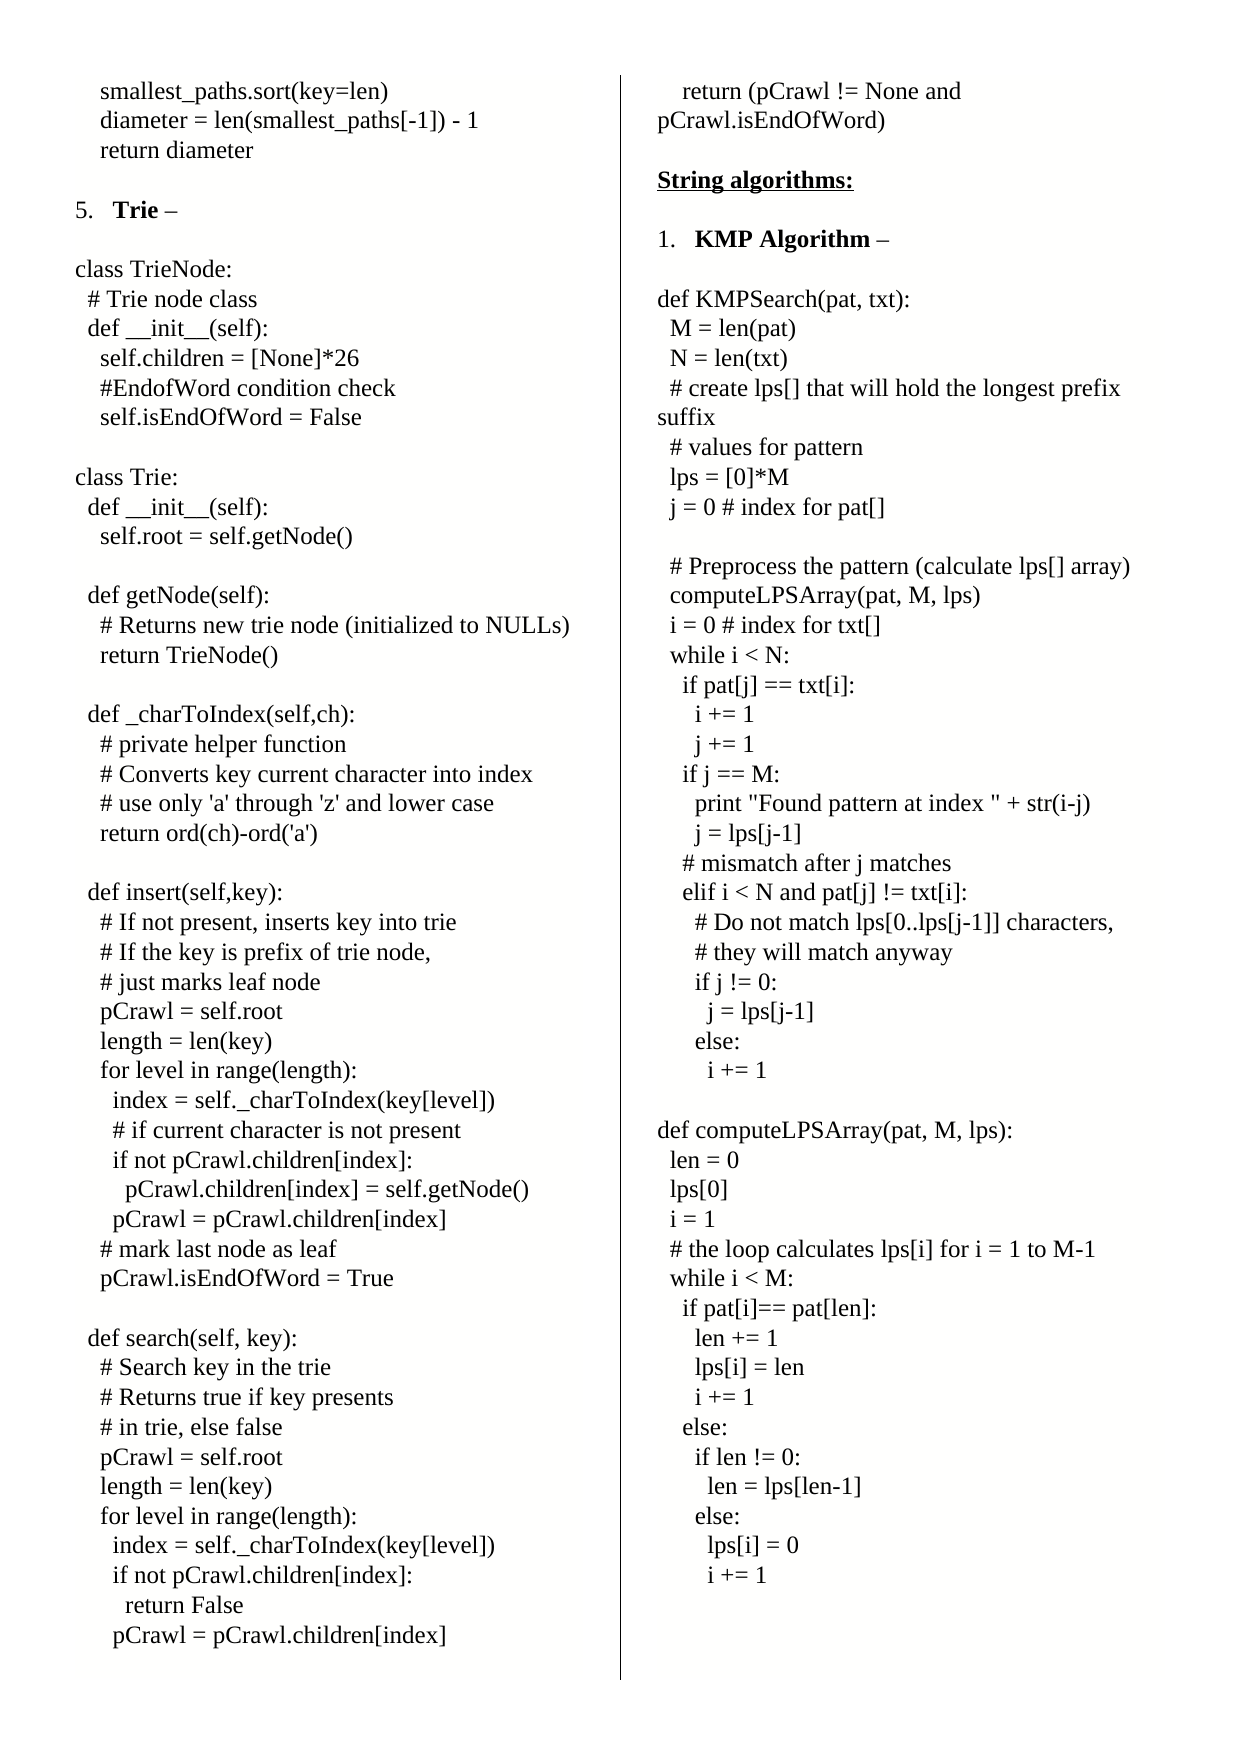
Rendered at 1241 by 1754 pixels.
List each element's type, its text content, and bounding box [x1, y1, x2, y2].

text # if current character is not present [75, 1114, 583, 1144]
text # just marks leaf node [75, 966, 583, 995]
text i += 1 [657, 1559, 1165, 1589]
text while i < M: [657, 1262, 1165, 1292]
text return ord(ch)-ord('a') [75, 817, 583, 847]
text # If the key is prefix of trie node, [75, 936, 583, 966]
list KMP Algorithm – [657, 223, 1165, 253]
text for level in range(length): [75, 1055, 583, 1084]
text if pat[i]== pat[len]: [657, 1292, 1165, 1322]
text i += 1 [657, 1055, 1165, 1084]
text if pat[j] == txt[i]: [657, 669, 1165, 698]
text self.isEndOfWord = False [75, 402, 583, 431]
text computeLPSArray(pat, M, lps) [657, 580, 1165, 609]
text else: [657, 1411, 1165, 1441]
text if j == M: [657, 758, 1165, 787]
text j += 1 [657, 728, 1165, 758]
text lps[0] [657, 1173, 1165, 1203]
text length = len(key) [75, 1025, 583, 1055]
text def getNode(self): [75, 580, 583, 609]
text class Trie: [75, 461, 583, 491]
text # use only 'a' through 'z' and lower case [75, 787, 583, 817]
text else: [657, 1025, 1165, 1055]
text # Search key in the trie [75, 1352, 583, 1381]
text # create lps[] that will hold the longest prefix suffix [657, 372, 1165, 431]
text if len != 0: [657, 1441, 1165, 1470]
text def search(self, key): [75, 1322, 583, 1352]
text return (pCrawl != None and pCrawl.isEndOfWord) [657, 75, 1165, 134]
text for level in range(length): [75, 1500, 583, 1530]
text # Trie node class [75, 283, 583, 312]
text i = 0 # index for txt[] [657, 609, 1165, 639]
text pCrawl.children[index] = self.getNode() [75, 1173, 583, 1203]
text # mismatch after j matches [657, 847, 1165, 877]
text return diameter [75, 134, 583, 164]
text # the loop calculates lps[i] for i = 1 to M-1 [657, 1233, 1165, 1262]
text length = len(key) [75, 1470, 583, 1500]
text N = len(txt) [657, 342, 1165, 372]
text len = lps[len-1] [657, 1470, 1165, 1500]
text j = lps[j-1] [657, 995, 1165, 1025]
text self.children = [None]*26 [75, 342, 583, 372]
text class TrieNode: [75, 253, 583, 283]
text i = 1 [657, 1203, 1165, 1233]
text i += 1 [657, 1381, 1165, 1411]
text return False [75, 1589, 583, 1619]
text #EndofWord condition check [75, 372, 583, 402]
text print "Found pattern at index " + str(i-j) [657, 787, 1165, 817]
text self.root = self.getNode() [75, 520, 583, 550]
text index = self._charToIndex(key[level]) [75, 1084, 583, 1114]
text def _charToIndex(self,ch): [75, 698, 583, 728]
text def __init__(self): [75, 312, 583, 342]
text M = len(pat) [657, 312, 1165, 342]
text # Returns true if key presents [75, 1381, 583, 1411]
text # in trie, else false [75, 1411, 583, 1441]
text lps[i] = len [657, 1352, 1165, 1381]
text pCrawl.isEndOfWord = True [75, 1262, 583, 1292]
text # they will match anyway [657, 936, 1165, 966]
text # values for pattern [657, 431, 1165, 461]
text lps = [0]*M [657, 461, 1165, 491]
text # private helper function [75, 728, 583, 758]
text j = lps[j-1] [657, 817, 1165, 847]
text String algorithms: [657, 164, 1165, 194]
text # Returns new trie node (initialized to NULLs) [75, 609, 583, 639]
text j = 0 # index for pat[] [657, 491, 1165, 520]
text len += 1 [657, 1322, 1165, 1352]
text i += 1 [657, 698, 1165, 728]
text # mark last node as leaf [75, 1233, 583, 1262]
text # Do not match lps[0..lps[j-1]] characters, [657, 906, 1165, 936]
text else: [657, 1500, 1165, 1530]
text pCrawl = self.root [75, 1441, 583, 1470]
text elif i < N and pat[j] != txt[i]: [657, 877, 1165, 906]
text def __init__(self): [75, 491, 583, 520]
text if j != 0: [657, 966, 1165, 995]
text # Converts key current character into index [75, 758, 583, 787]
text return TrieNode() [75, 639, 583, 669]
list Trie – [75, 194, 583, 223]
text def KMPSearch(pat, txt): [657, 283, 1165, 312]
text if not pCrawl.children[index]: [75, 1144, 583, 1173]
text def insert(self,key): [75, 877, 583, 906]
text len = 0 [657, 1144, 1165, 1173]
text lps[i] = 0 [657, 1530, 1165, 1559]
text # If not present, inserts key into trie [75, 906, 583, 936]
text if not pCrawl.children[index]: [75, 1559, 583, 1589]
text pCrawl = pCrawl.children[index] [75, 1619, 583, 1648]
text diameter = len(smallest_paths[-1]) - 1 [75, 105, 583, 134]
text # Preprocess the pattern (calculate lps[] array) [657, 550, 1165, 580]
text while i < N: [657, 639, 1165, 669]
text smallest_paths.sort(key=len) [75, 75, 583, 105]
text pCrawl = pCrawl.children[index] [75, 1203, 583, 1233]
text def computeLPSArray(pat, M, lps): [657, 1114, 1165, 1144]
text pCrawl = self.root [75, 995, 583, 1025]
text index = self._charToIndex(key[level]) [75, 1530, 583, 1559]
